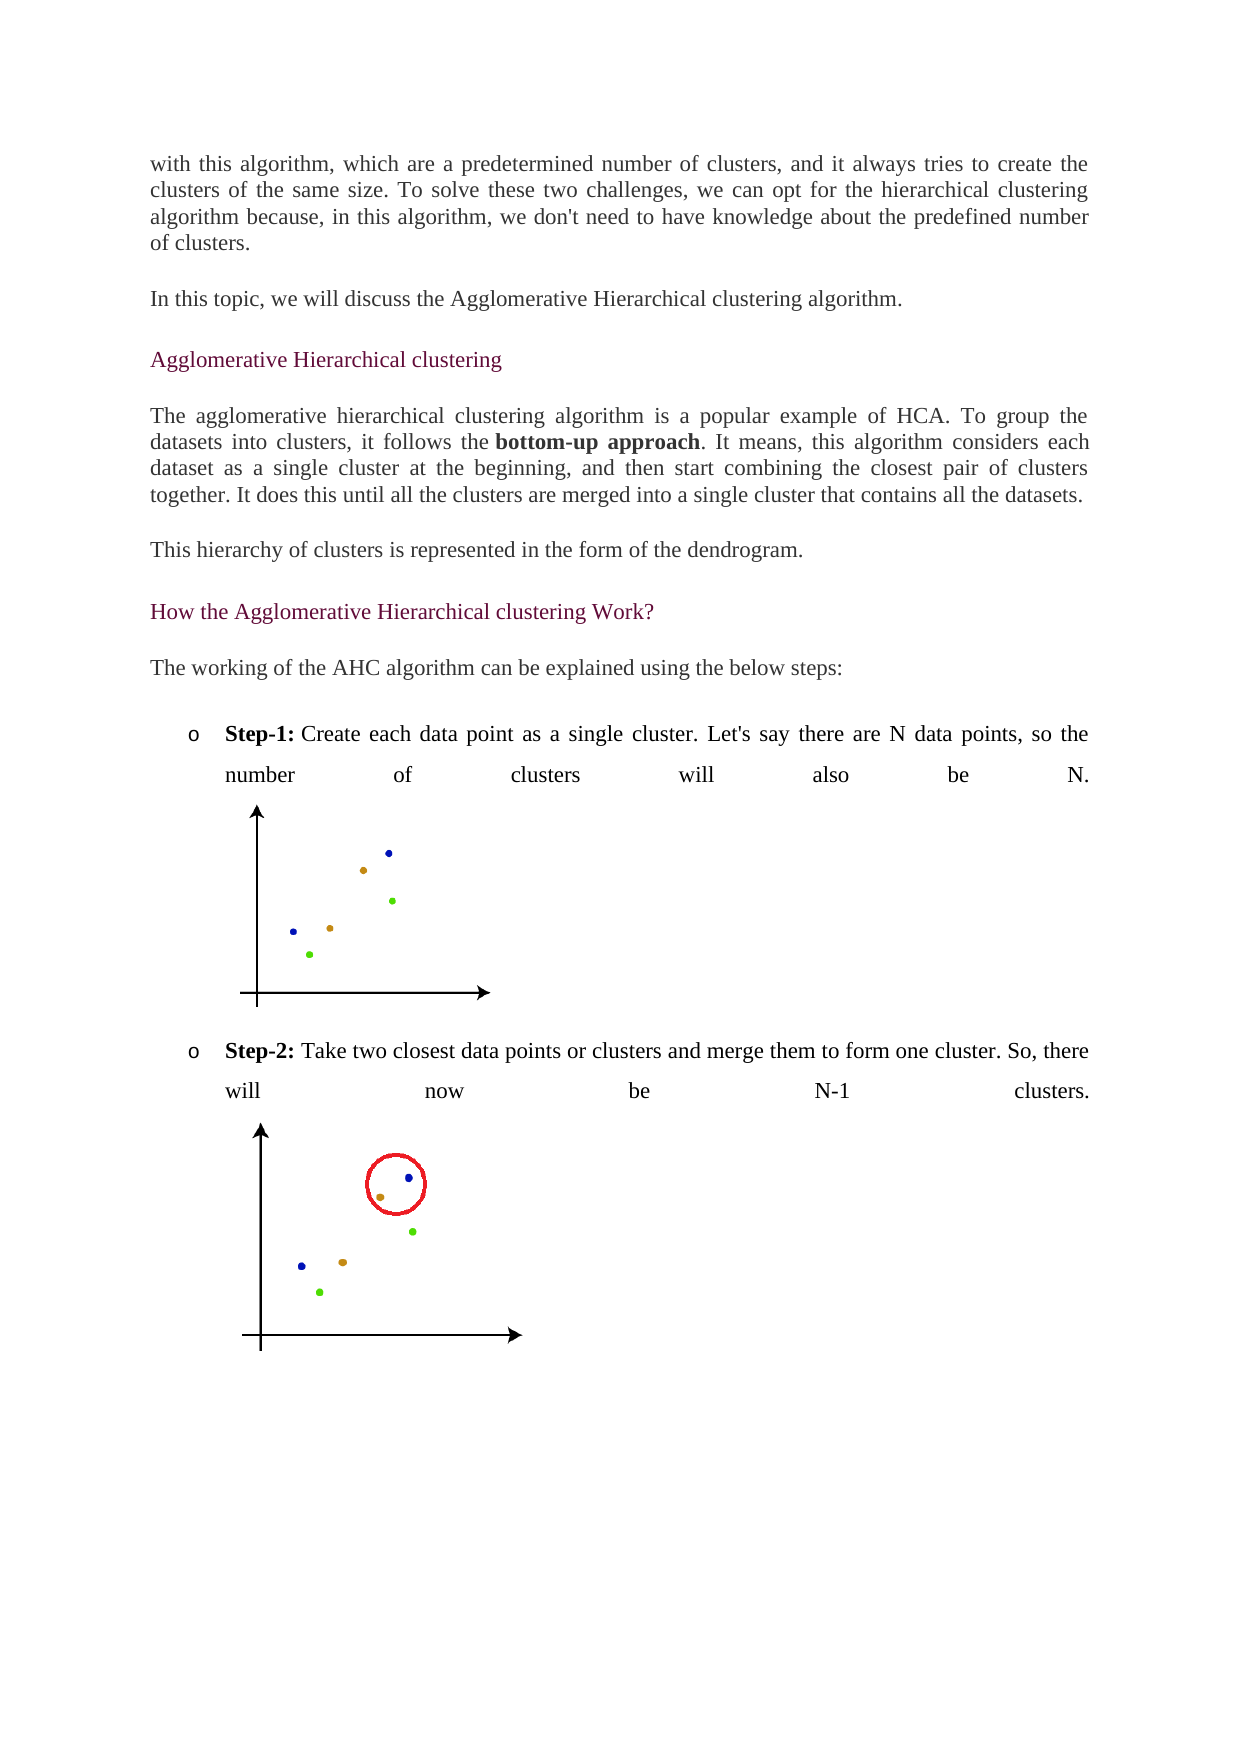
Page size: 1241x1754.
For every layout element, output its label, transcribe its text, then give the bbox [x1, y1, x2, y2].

text This hierarchy of clusters is represented in the form of the dendrogram. [150, 536, 1090, 563]
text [150, 150, 1090, 255]
picture [225, 1103, 557, 1366]
text The working of the AHC algorithm can be explained using the below steps: [150, 653, 1090, 680]
text The agglomerative hierarchical clustering algorithm is a popular example of HCA. To group the datasets into clusters, it follows the bottom-up approach. It means, this algorithm considers each dataset as a single cluster at the beginning, and then start combining the closest pair of clusters together. It does this until all the clusters are merged into a single cluster that contains all the datasets. [150, 402, 1090, 507]
picture [225, 787, 520, 1020]
text In this topic, we will discuss the Agglomerative Hierarchical clustering algorithm. [150, 284, 1090, 311]
subtitle Agglomerative Hierarchical clustering [150, 340, 1090, 373]
list Step-1: Create each data point as a single cluster. Let's say there are N data points, so the number of clusters will also be N. [187, 709, 1090, 1019]
subtitle How the Agglomerative Hierarchical clustering Work? [150, 592, 1090, 624]
